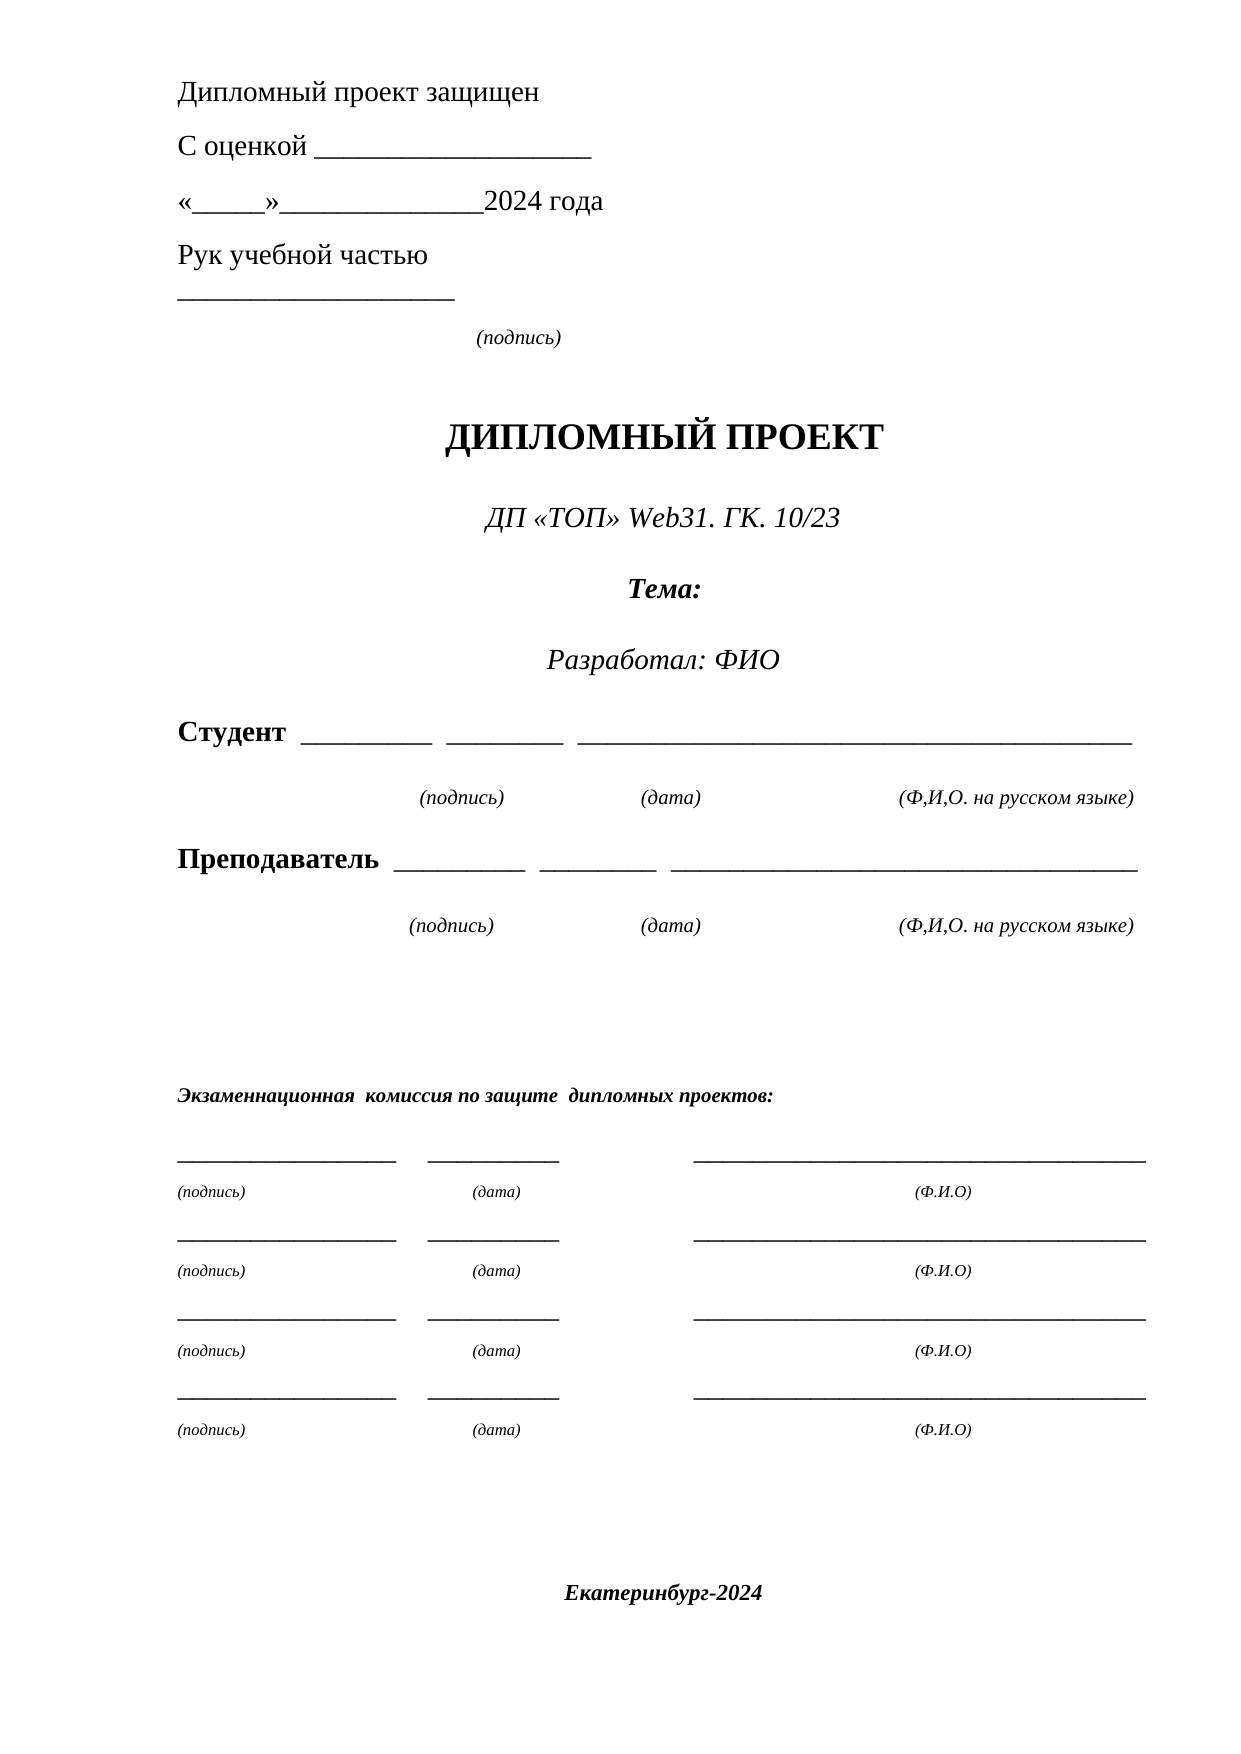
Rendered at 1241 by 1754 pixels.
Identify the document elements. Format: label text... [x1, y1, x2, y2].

text Преподаватель _________ ________ ________________________________ [177, 842, 1152, 875]
text (подпись) (дата) (Ф,И,О. на русском языке) [177, 785, 1152, 809]
text _______________ _________ _______________________________ [177, 1132, 1152, 1165]
text Экзаменнационная комиссия по защите дипломных проектов: [177, 1083, 1152, 1107]
text ДП «ТОП» Web31. ГК. 10/23 [177, 500, 1152, 534]
text Тема: [177, 571, 1152, 605]
text (подпись) [177, 325, 605, 349]
text С оценкой ___________________ [177, 128, 605, 162]
text Екатеринбург-2024 [177, 1579, 1152, 1605]
text Дипломный проект защищен [177, 74, 605, 107]
text (подпись) (дата) (Ф.И.О) [177, 1182, 1152, 1201]
text (подпись) (дата) (Ф.И.О) [177, 1261, 1152, 1280]
text (подпись) (дата) (Ф.И.О) [177, 1340, 1152, 1359]
text (подпись) (дата) (Ф.И.О) [177, 1419, 1152, 1438]
text Разработал: ФИО [177, 642, 1152, 676]
text (подпись) (дата) (Ф,И,О. на русском языке) [177, 913, 1152, 937]
text _______________ _________ _______________________________ [177, 1369, 1152, 1403]
text ДИПЛОМНЫЙ ПРОЕКТ [177, 415, 1152, 458]
text _______________ _________ _______________________________ [177, 1211, 1152, 1244]
text Студент _________ ________ ______________________________________ [177, 714, 1152, 747]
text Рук учебной частью ___________________ [177, 237, 605, 304]
text _______________ _________ _______________________________ [177, 1290, 1152, 1323]
text «_____»______________2024 года [177, 183, 605, 216]
